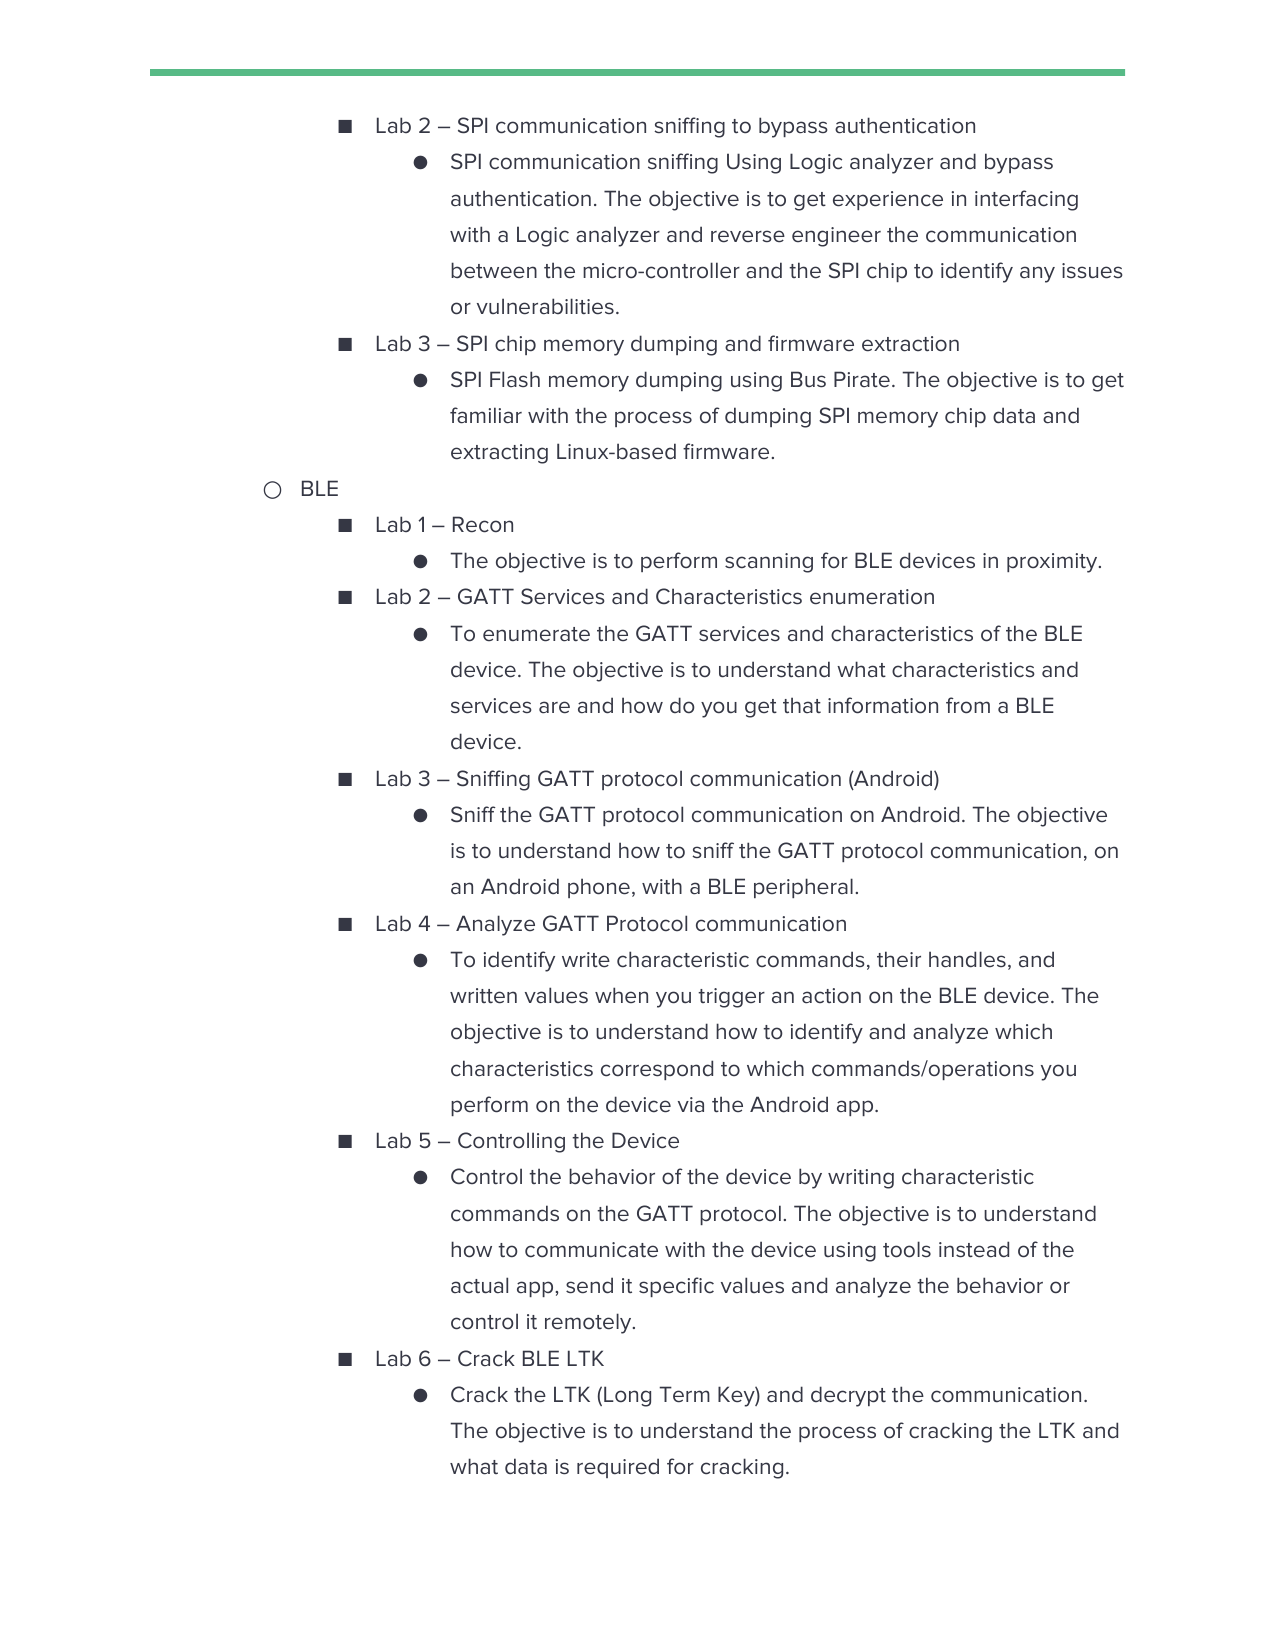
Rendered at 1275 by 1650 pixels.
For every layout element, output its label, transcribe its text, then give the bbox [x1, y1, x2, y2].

list Lab 3 – SPI chip memory dumping and firmware extraction [337, 330, 1125, 358]
list Lab 6 – Crack BLE LTK [337, 1345, 1125, 1373]
list Lab 5 – Controlling the Device [337, 1127, 1125, 1155]
list BLE [262, 475, 1125, 503]
list To enumerate the GATT services and characteristics of the BLE device. The objective is to understand what characteristics and services are and how do you get that information from a BLE device. [412, 620, 1125, 757]
list Lab 3 – Sniffing GATT protocol communication (Android) [337, 765, 1125, 793]
picture [150, 69, 1125, 76]
list Lab 2 – SPI communication sniffing to bypass authentication [337, 112, 1125, 140]
list SPI Flash memory dumping using Bus Pirate. The objective is to get familiar with the process of dumping SPI memory chip data and extracting Linux-based firmware. [412, 366, 1125, 467]
list Control the behavior of the device by writing characteristic commands on the GATT protocol. The objective is to understand how to communicate with the device using tools instead of the actual app, send it specific values and analyze the behavior or control it remotely. [412, 1164, 1125, 1337]
list SPI communication sniffing Using Logic analyzer and bypass authentication. The objective is to get experience in interfacing with a Logic analyzer and reverse engineer the communication between the micro-controller and the SPI chip to identify any issues or vulnerabilities. [412, 149, 1125, 322]
list Lab 4 – Analyze GATT Protocol communication [337, 910, 1125, 938]
list Lab 1 – Recon [337, 511, 1125, 539]
list To identify write characteristic commands, their handles, and written values when you trigger an action on the BLE device. The objective is to understand how to identify and analyze which characteristics correspond to which commands/operations you perform on the device via the Android app. [412, 946, 1125, 1119]
list Sniff the GATT protocol communication on Android. The objective is to understand how to sniff the GATT protocol communication, on an Android phone, with a BLE peripheral. [412, 801, 1125, 902]
list Crack the LTK (Long Term Key) and decrypt the communication. The objective is to understand the process of cracking the LTK and what data is required for cracking. [412, 1381, 1125, 1482]
list Lab 2 – GATT Services and Characteristics enumeration [337, 584, 1125, 612]
list The objective is to perform scanning for BLE devices in proximity. [412, 547, 1125, 575]
